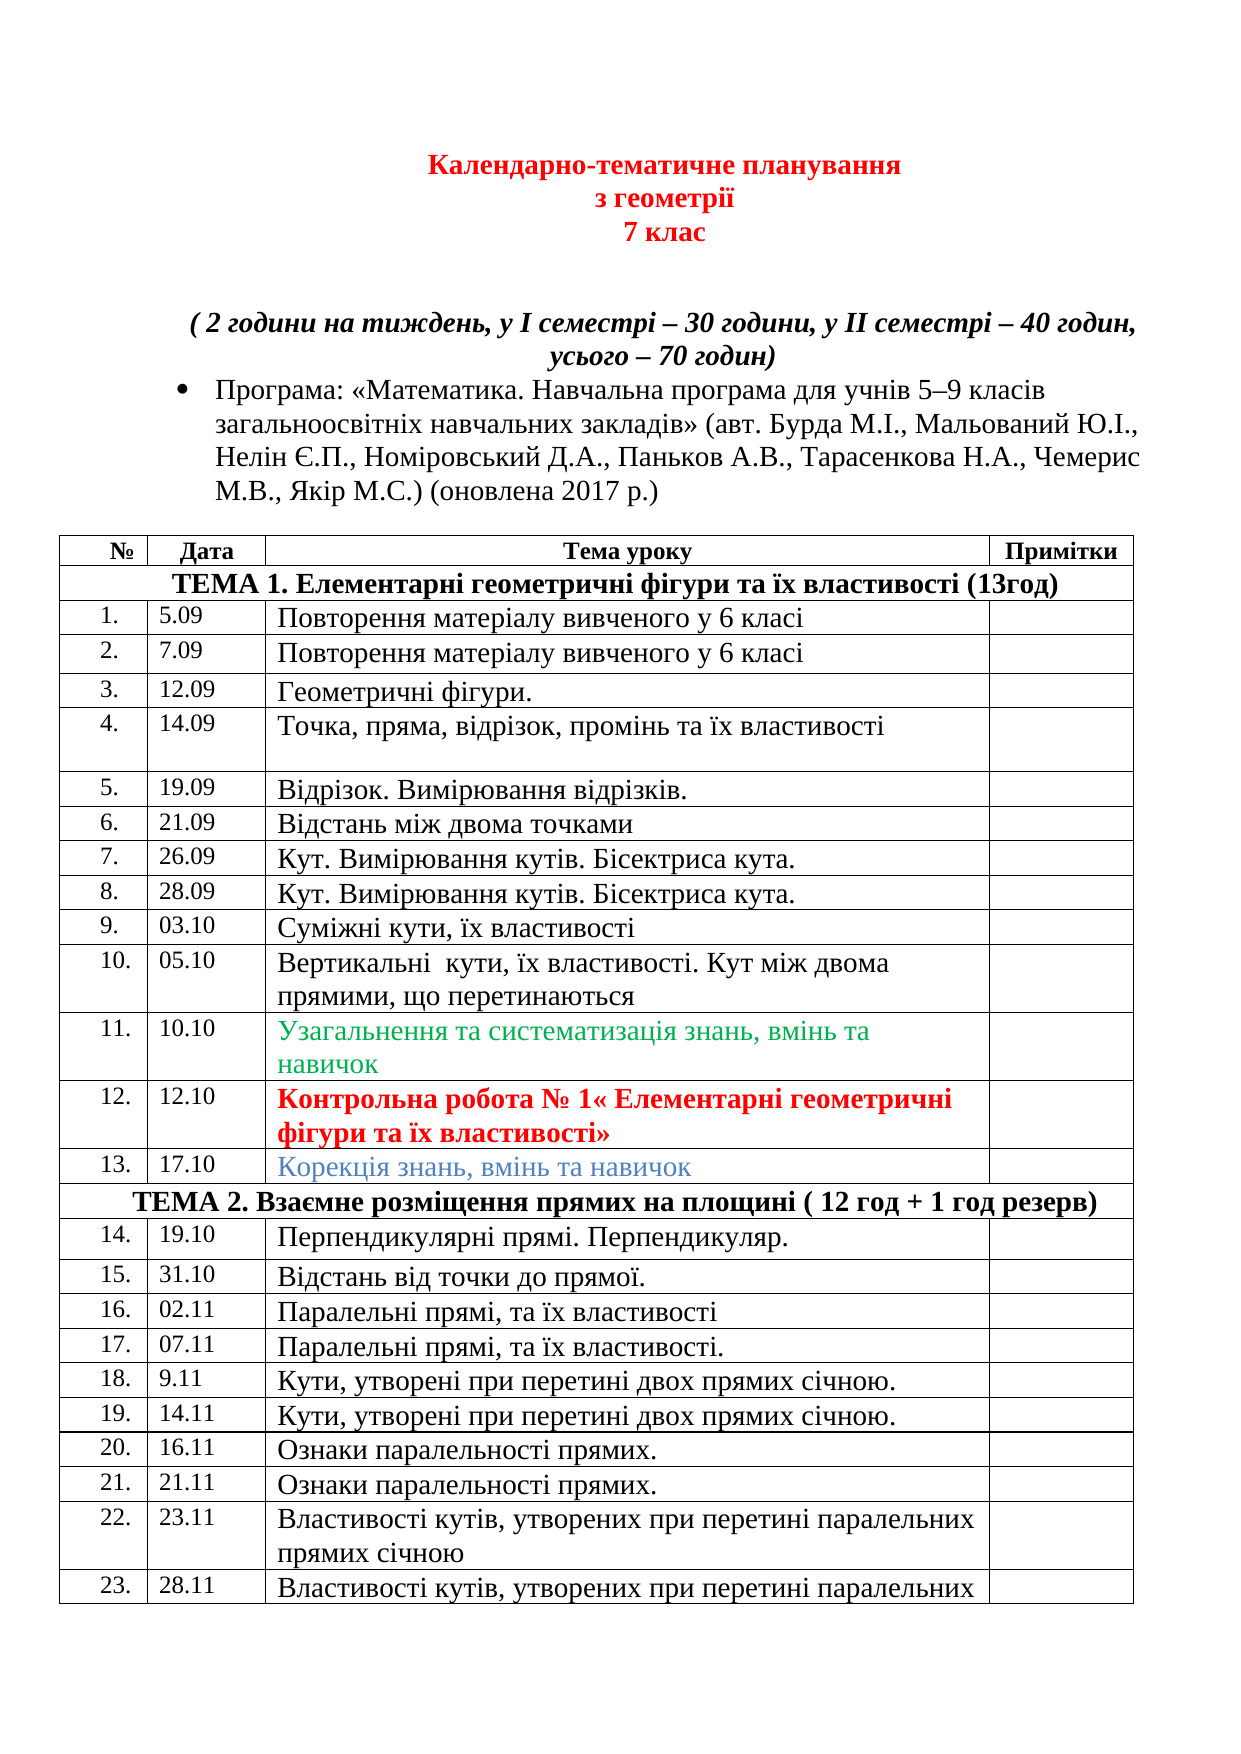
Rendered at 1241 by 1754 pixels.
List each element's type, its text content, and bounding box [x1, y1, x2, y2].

table_cell 23.11 [148, 1502, 265, 1569]
table_cell 31.10 [148, 1260, 265, 1293]
table_header Тема уроку [266, 536, 989, 565]
table_cell [60, 1013, 147, 1080]
table_cell [990, 1363, 1133, 1397]
table_cell 26.09 [148, 841, 265, 875]
table_cell Контрольна робота № 1« Елементарні геометричні фігури та їх властивості» [266, 1081, 989, 1148]
table_cell Ознаки паралельності прямих. [266, 1467, 989, 1501]
table_header № [60, 536, 147, 565]
table_cell [60, 1329, 147, 1362]
table_cell Корекція знань, вмінь та навичок [266, 1149, 989, 1183]
table_cell 28.11 [148, 1570, 265, 1603]
table_cell [60, 1149, 147, 1183]
table_cell [990, 772, 1133, 806]
table_cell Повторення матеріалу вивченого у 6 класі [266, 635, 989, 673]
text з геометрії [177, 180, 1152, 214]
table_cell [60, 1219, 147, 1258]
table_cell 02.11 [148, 1294, 265, 1328]
table_cell [990, 1502, 1133, 1569]
table_cell [990, 601, 1133, 634]
table_cell Кут. Вимірювання кутів. Бісектриса кута. [266, 876, 989, 909]
table_cell Паралельні прямі, та їх властивості [266, 1294, 989, 1328]
table_cell Кут. Вимірювання кутів. Бісектриса кута. [266, 841, 989, 875]
table_cell [60, 601, 147, 634]
table_cell [990, 708, 1133, 771]
table_cell [990, 876, 1133, 909]
table_cell 14.11 [148, 1398, 265, 1431]
table_cell 21.11 [148, 1467, 265, 1501]
table_cell [60, 635, 147, 673]
table_cell Відстань від точки до прямої. [266, 1260, 989, 1293]
table_cell 19.09 [148, 772, 265, 806]
table_cell [60, 1294, 147, 1328]
table_cell [990, 674, 1133, 707]
table_cell [60, 945, 147, 1012]
table_cell [60, 772, 147, 806]
table_cell [990, 945, 1133, 1012]
table_cell ТЕМА 2. Взаємне розміщення прямих на площині ( 12 год + 1 год резерв) [60, 1184, 1133, 1218]
table_cell Перпендикулярні прямі. Перпендикуляр. [266, 1219, 989, 1258]
table_cell Кути, утворені при перетині двох прямих січною. [266, 1398, 989, 1431]
table_cell 10.10 [148, 1013, 265, 1080]
table_cell 05.10 [148, 945, 265, 1012]
table_cell [60, 1502, 147, 1569]
table_cell [990, 1149, 1133, 1183]
table_cell [990, 1433, 1133, 1466]
table_cell [60, 1260, 147, 1293]
table_cell Відстань між двома точками [266, 807, 989, 840]
table_cell Кути, утворені при перетині двох прямих січною. [266, 1363, 989, 1397]
table_cell [990, 1013, 1133, 1080]
table_cell [60, 876, 147, 909]
table_cell 5.09 [148, 601, 265, 634]
table_cell [990, 1398, 1133, 1431]
table_cell 12.10 [148, 1081, 265, 1148]
table_cell [990, 1260, 1133, 1293]
list Програма: «Математика. Навчальна програма для учнів 5–9 класів загальноосвітніх навчальних закладів» (авт. Бурда М.І., Мальований Ю.І., Нелін Є.П., Номіровський Д.А., Паньков А.В., Тарасенкова Н.А., Чемерис М.В., Якір М.С.) (оновлена 2017 р.) [177, 372, 1152, 506]
table_cell [60, 1363, 147, 1397]
table_cell Паралельні прямі, та їх властивості. [266, 1329, 989, 1362]
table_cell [266, 1502, 989, 1569]
table_cell [60, 1467, 147, 1501]
table_cell Вертикальні кути, їх властивості. Кут між двома прямими, що перетинаються [266, 945, 989, 1012]
table_cell [60, 1433, 147, 1466]
table_cell Ознаки паралельності прямих. [266, 1433, 989, 1466]
table_cell Точка, пряма, відрізок, промінь та їх властивості [266, 708, 989, 771]
table_cell 16.11 [148, 1433, 265, 1466]
table_header Дата [148, 536, 265, 565]
table_cell [60, 1398, 147, 1431]
table_cell [60, 708, 147, 771]
table_cell ТЕМА 1. Елементарні геометричні фігури та їх властивості (13год) [60, 566, 1133, 599]
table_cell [266, 1570, 989, 1603]
table_cell [60, 1081, 147, 1148]
text ( 2 години на тиждень, у І семестрі – 30 години, у ІІ семестрі – 40 годин, усього – 70 годин) [177, 305, 1152, 372]
text Календарно-тематичне планування [177, 147, 1152, 180]
table_cell [60, 910, 147, 944]
table_cell [990, 1570, 1133, 1603]
table_cell [990, 910, 1133, 944]
table_cell [60, 807, 147, 840]
table_cell [60, 841, 147, 875]
table_cell 07.11 [148, 1329, 265, 1362]
table_cell [990, 841, 1133, 875]
table_cell 9.11 [148, 1363, 265, 1397]
table_cell 7.09 [148, 635, 265, 673]
table_cell Геометричні фігури. [266, 674, 989, 707]
text 7 клас [177, 214, 1152, 247]
table_cell [990, 1081, 1133, 1148]
table_cell [990, 1219, 1133, 1258]
table_cell Суміжні кути, їх властивості [266, 910, 989, 944]
table_cell [990, 1294, 1133, 1328]
table_cell [990, 807, 1133, 840]
table_cell Узагальнення та систематизація знань, вмінь та навичок [266, 1013, 989, 1080]
table_cell 19.10 [148, 1219, 265, 1258]
table_cell Відрізок. Вимірювання відрізків. [266, 772, 989, 806]
table_cell 28.09 [148, 876, 265, 909]
table_cell [990, 1467, 1133, 1501]
table_cell [990, 635, 1133, 673]
table_cell [60, 1570, 147, 1603]
table_cell 17.10 [148, 1149, 265, 1183]
table_cell 03.10 [148, 910, 265, 944]
table_cell 14.09 [148, 708, 265, 771]
table_cell 12.09 [148, 674, 265, 707]
table_header Примітки [990, 536, 1133, 565]
table_cell [990, 1329, 1133, 1362]
table_cell Повторення матеріалу вивченого у 6 класі [266, 601, 989, 634]
table_cell [60, 674, 147, 707]
table_cell 21.09 [148, 807, 265, 840]
